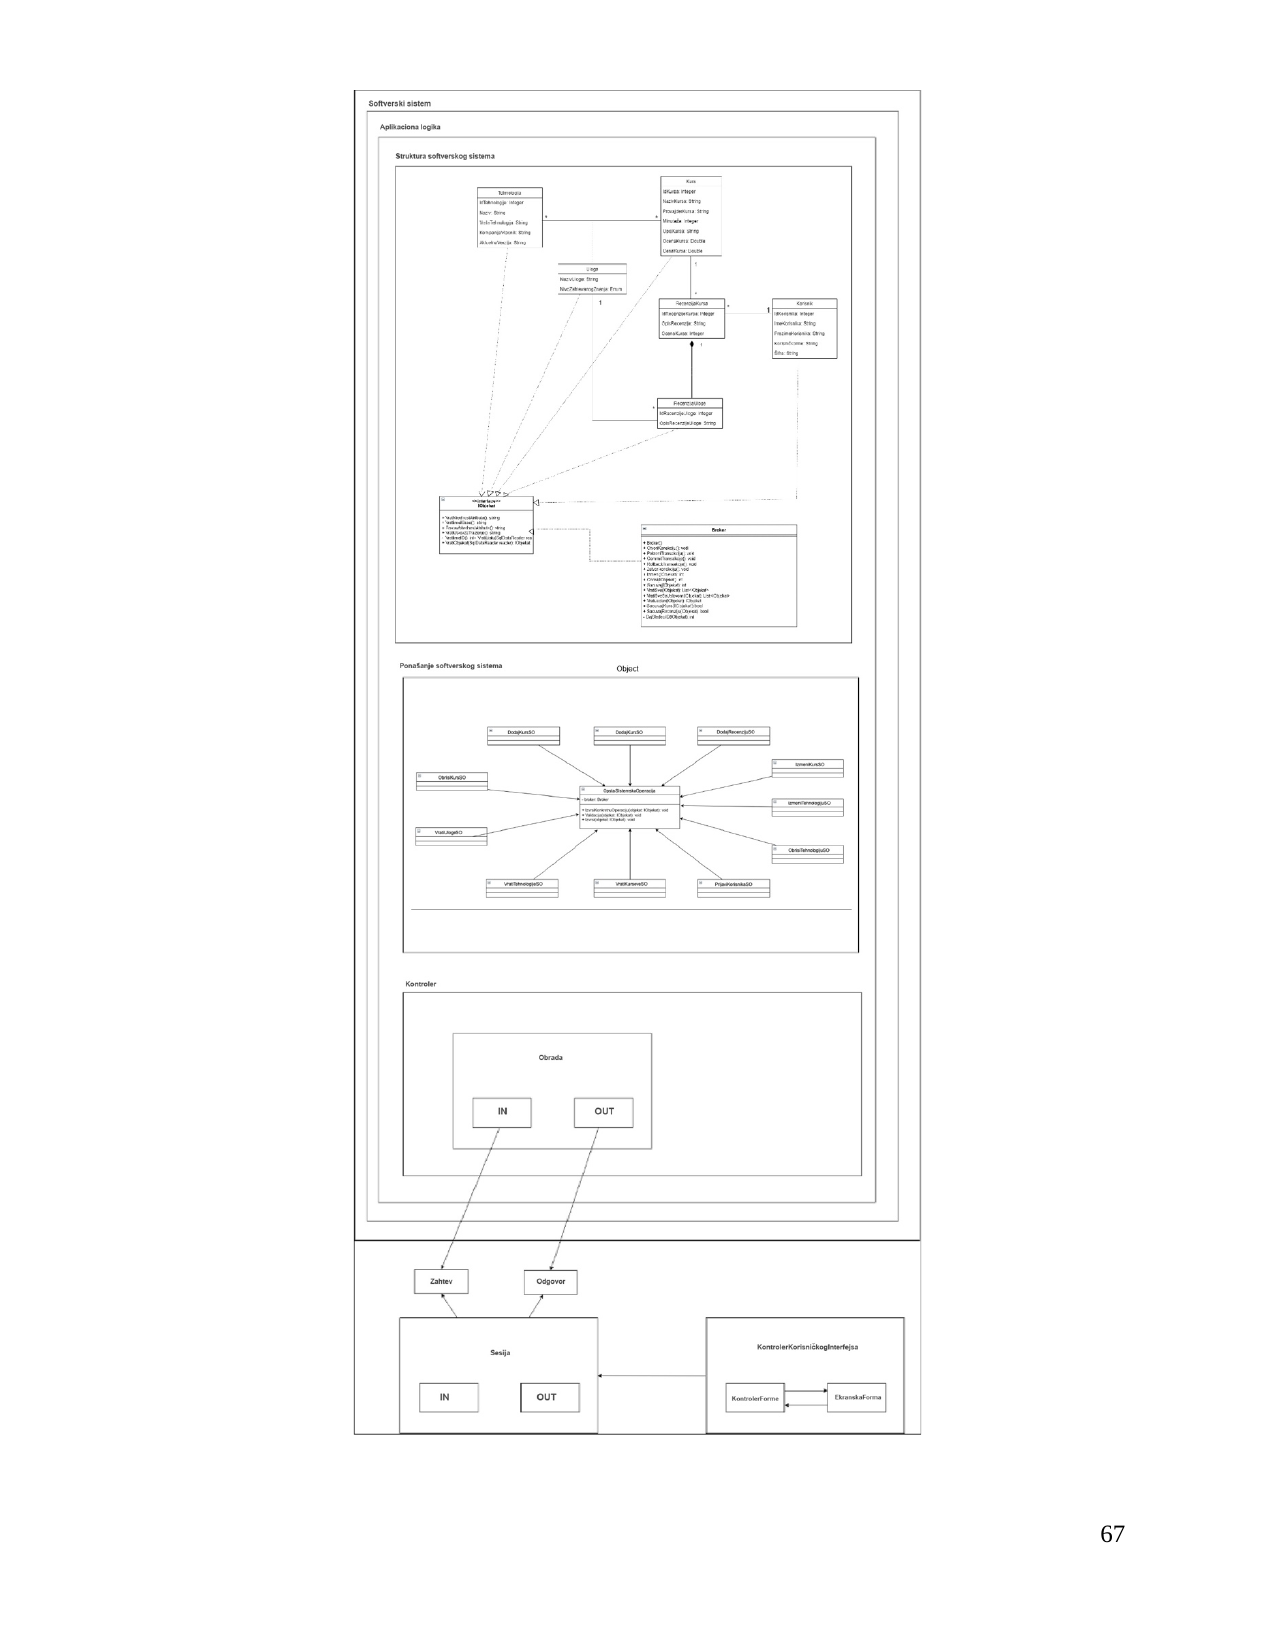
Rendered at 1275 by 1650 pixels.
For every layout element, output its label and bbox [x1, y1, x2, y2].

picture [353, 90, 922, 1435]
